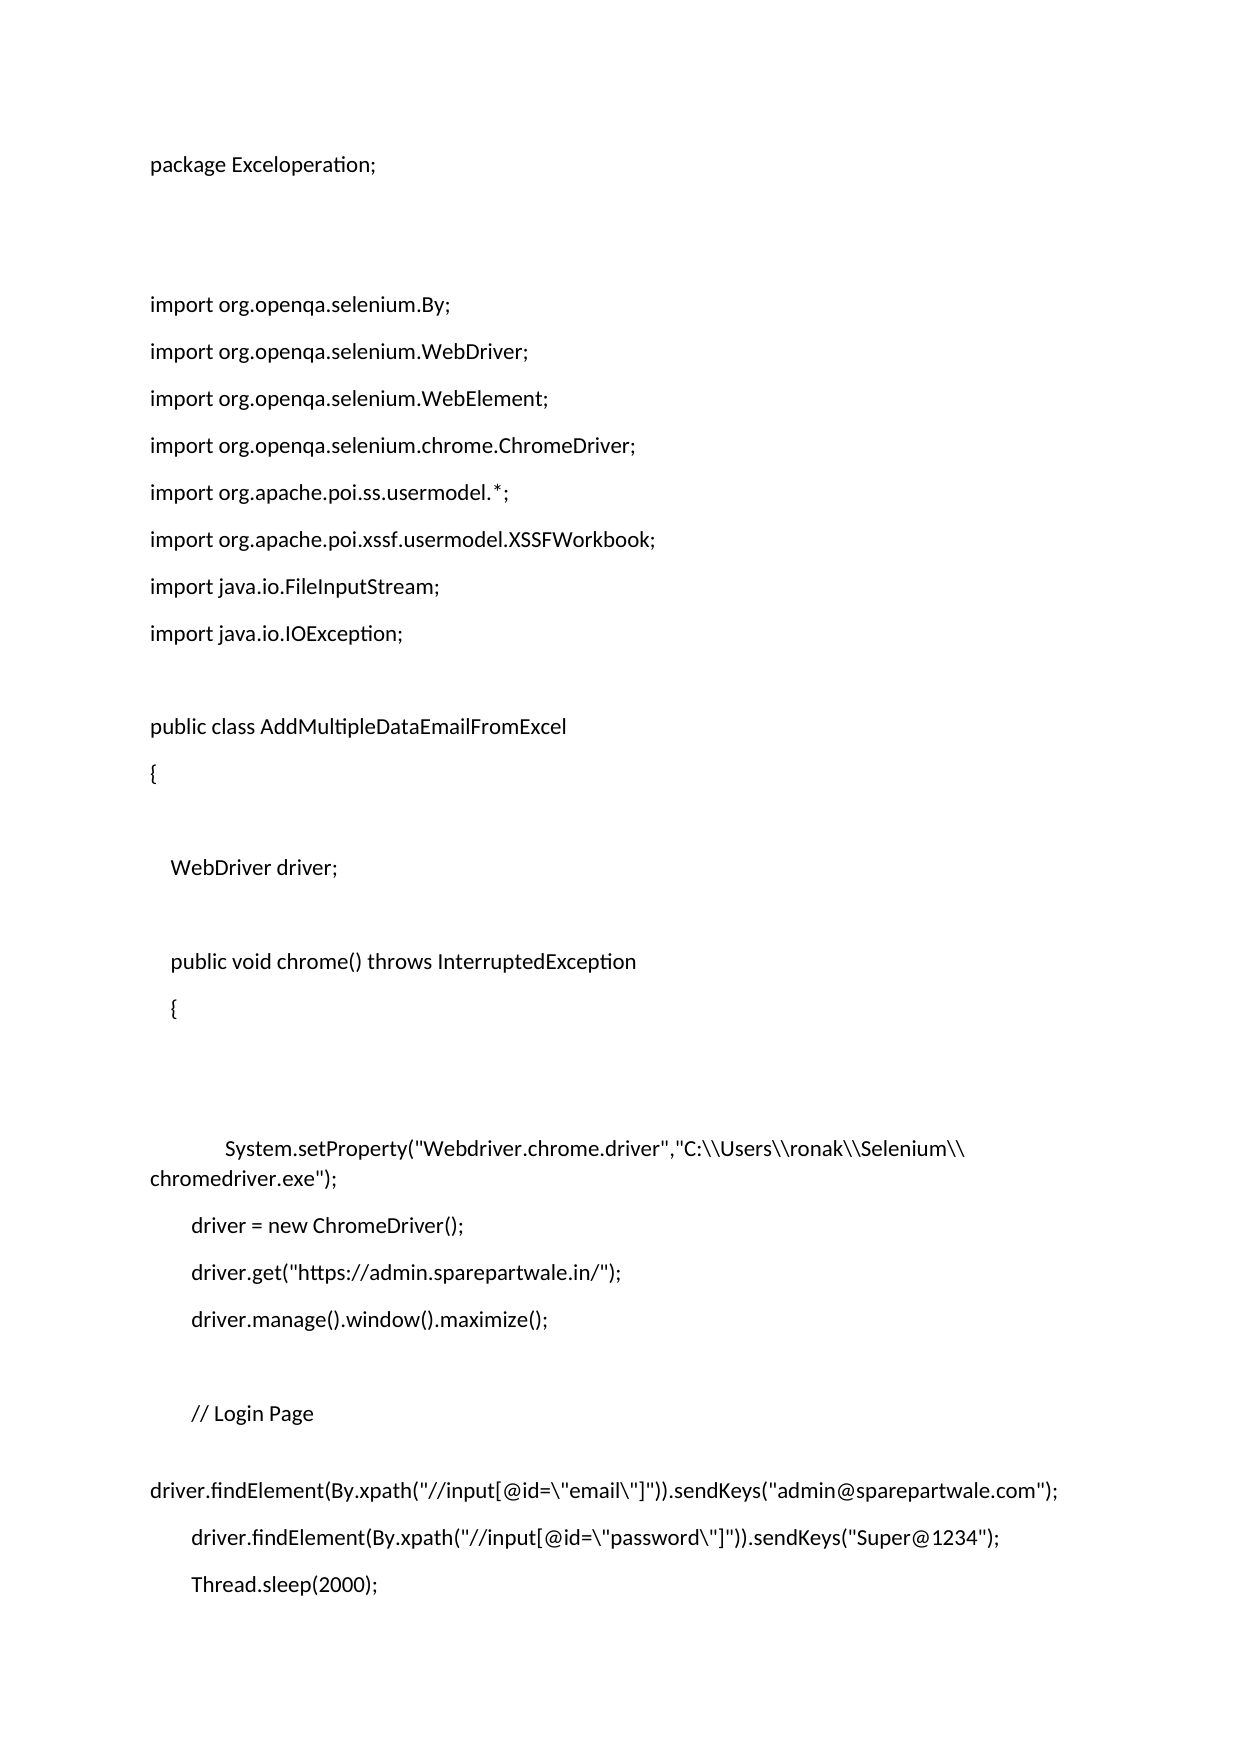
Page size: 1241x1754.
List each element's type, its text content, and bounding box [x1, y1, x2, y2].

text driver.findElement(By.xpath("//input[@id=\"password\"]")).sendKeys("Super@1234"); [150, 1523, 1090, 1551]
text // Login Page [150, 1399, 1090, 1427]
text import org.apache.poi.ss.usermodel.*; [150, 478, 1090, 506]
text public void chrome() throws InterruptedException [150, 947, 1090, 975]
text WebDriver driver; [150, 853, 1090, 881]
text import org.openqa.selenium.chrome.ChromeDriver; [150, 431, 1090, 459]
text driver.manage().window().maximize(); [150, 1305, 1090, 1333]
text import java.io.IOException; [150, 619, 1090, 647]
text driver.get("https://admin.sparepartwale.in/"); [150, 1258, 1090, 1286]
text import org.openqa.selenium.WebElement; [150, 384, 1090, 412]
text import org.apache.poi.xssf.usermodel.XSSFWorkbook; [150, 525, 1090, 553]
text import org.openqa.selenium.WebDriver; [150, 337, 1090, 366]
text import org.openqa.selenium.By; [150, 291, 1090, 319]
text public class AddMultipleDataEmailFromExcel [150, 712, 1090, 741]
text { [150, 759, 1090, 787]
text package Exceloperation; [150, 150, 1090, 178]
text Thread.sleep(2000); [150, 1570, 1090, 1598]
text import java.io.FileInputStream; [150, 572, 1090, 600]
text driver.findElement(By.xpath("//input[@id=\"email\"]")).sendKeys("admin@sparepartwale.com"); [150, 1446, 1090, 1504]
text { [150, 994, 1090, 1022]
text driver = new ChromeDriver(); [150, 1211, 1090, 1239]
text System.setProperty("Webdriver.chrome.driver","C:\\Users\\ronak\\Selenium\\chromedriver.exe"); [150, 1134, 1090, 1193]
